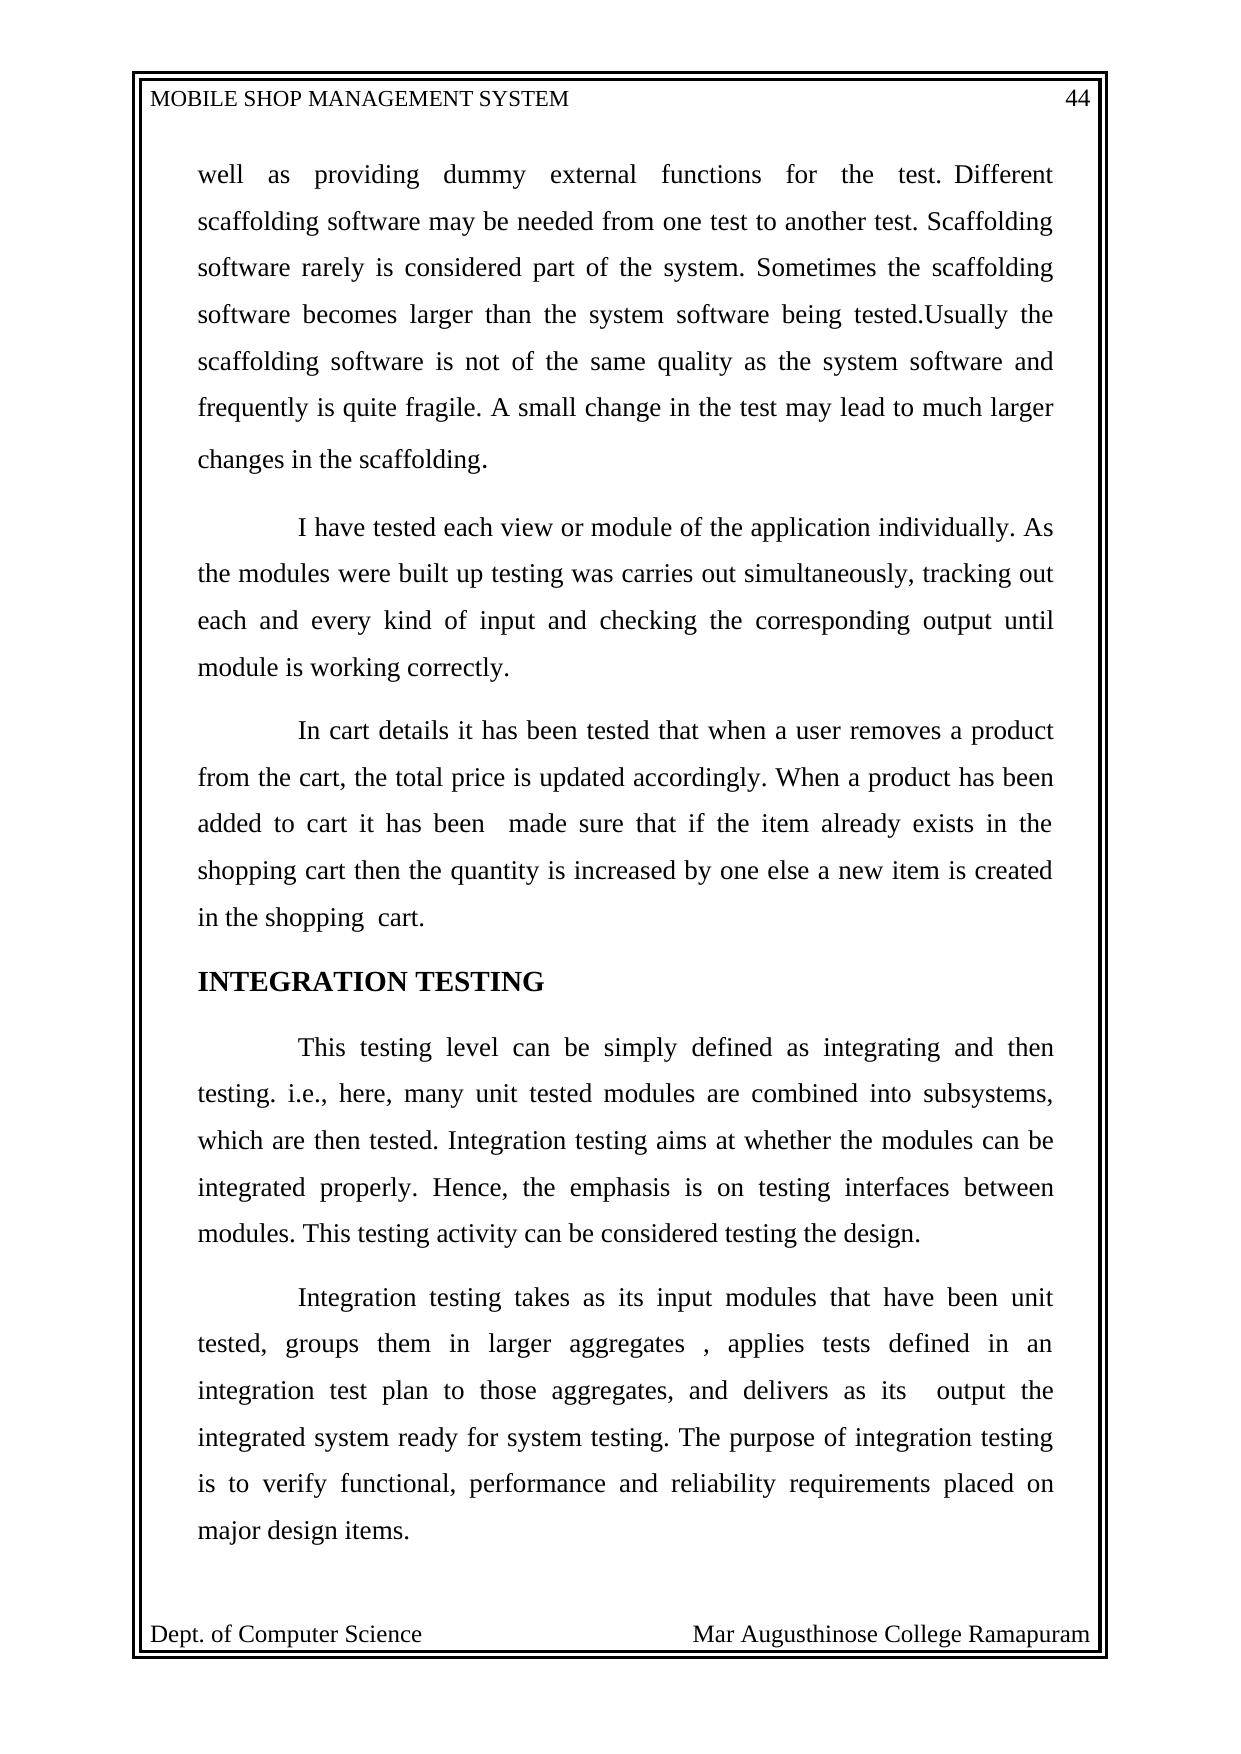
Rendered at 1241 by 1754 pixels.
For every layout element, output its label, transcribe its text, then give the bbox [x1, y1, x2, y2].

text This testing level can be simply defined as integrating and then testing. i.e., here, many unit tested modules are combined into subsystems, which are then tested. Integration testing aims at whether the modules can be integrated properly. Hence, the emphasis is on testing interfaces between modules. This testing activity can be considered testing the design. [197, 1031, 1055, 1249]
text In cart details it has been tested that when a user removes a product from the cart, the total price is updated accordingly. When a product has been added to cart it has been made sure that if the item already exists in the shopping cart then the quantity is increased by one else a new item is created in the shopping cart. [197, 714, 1055, 932]
text Integration testing takes as its input modules that have been unit tested, groups them in larger aggregates , applies tests defined in an integration test plan to those aggregates, and delivers as its output the integrated system ready for system testing. The purpose of integration testing is to verify functional, performance and reliability requirements placed on major design items. [197, 1281, 1055, 1545]
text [197, 158, 1055, 476]
text INTEGRATION TESTING [150, 964, 1090, 997]
text I have tested each view or module of the application individually. As the modules were built up testing was carries out simultaneously, tracking out each and every kind of input and checking the corresponding output until module is working correctly. [197, 511, 1055, 682]
